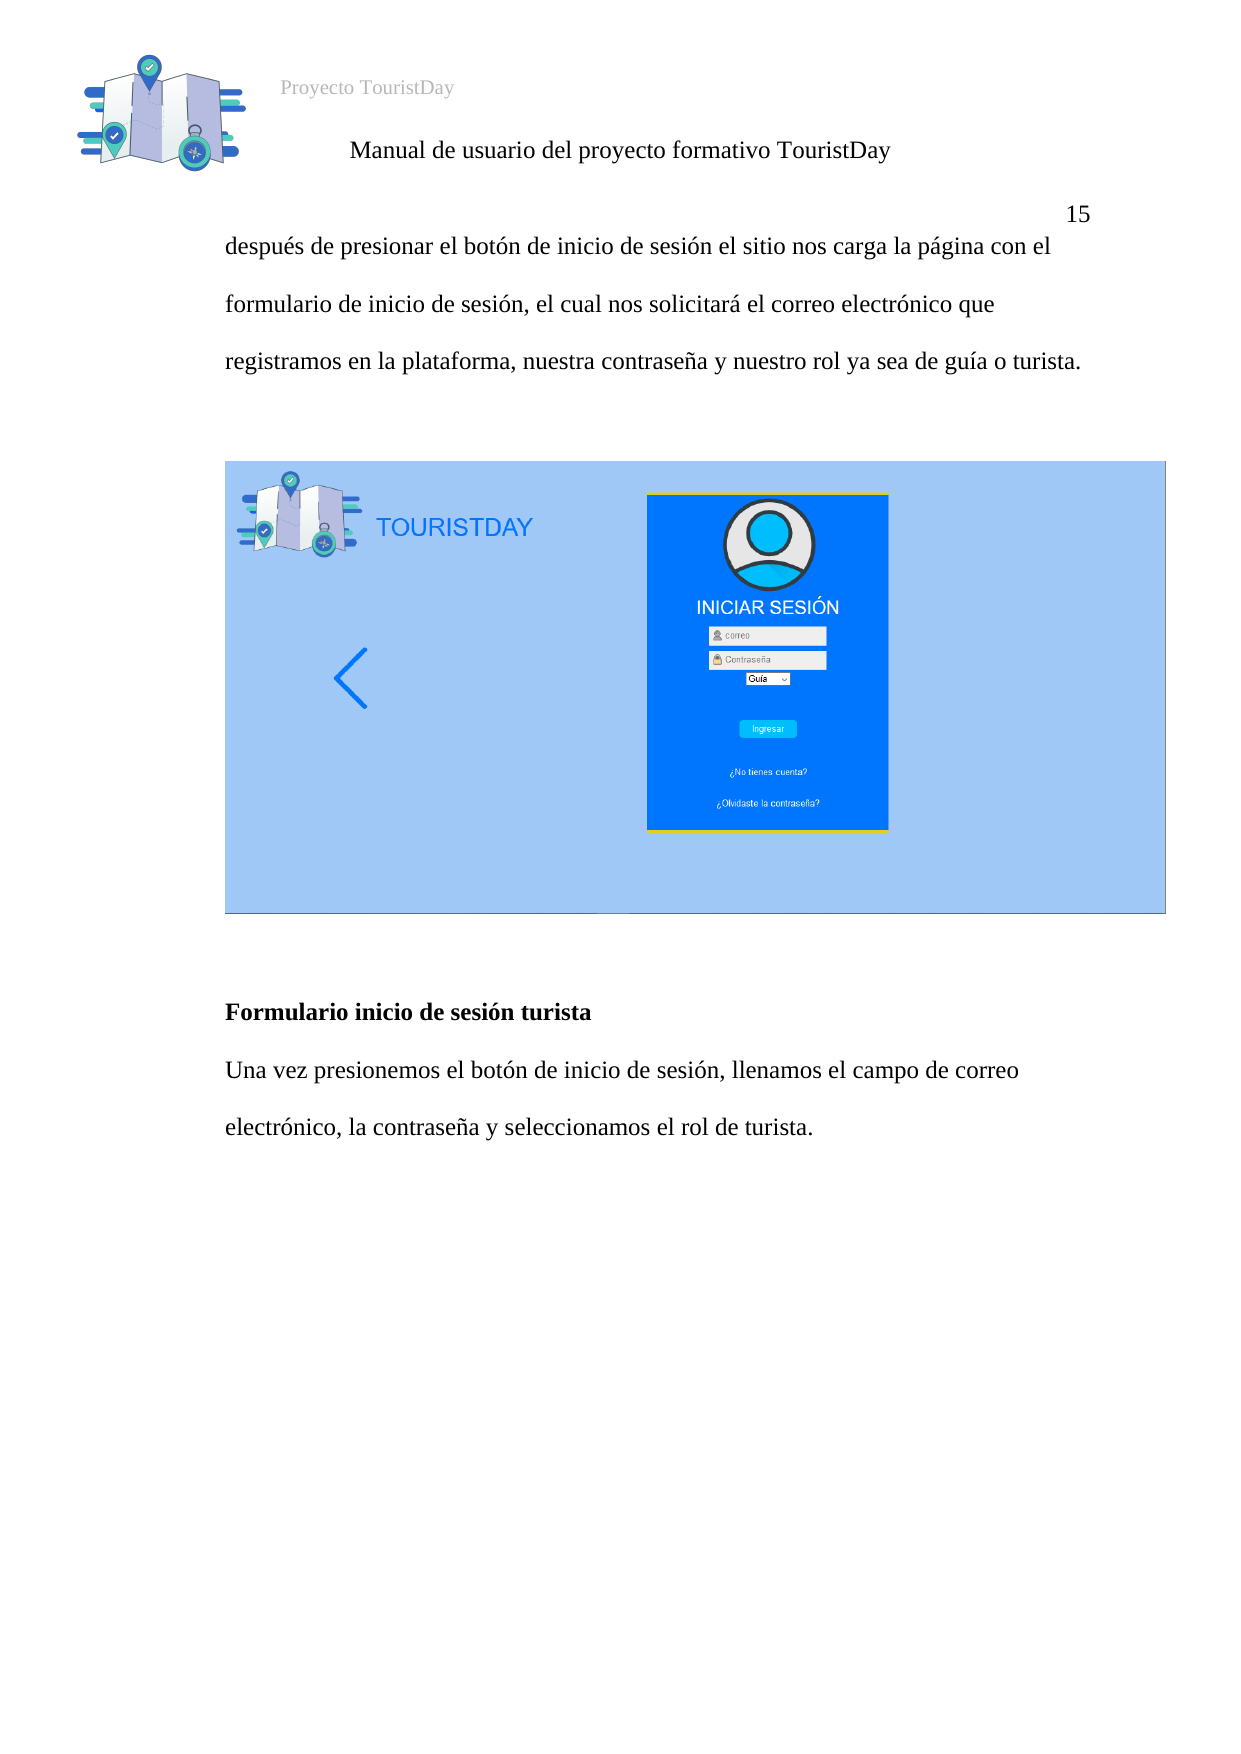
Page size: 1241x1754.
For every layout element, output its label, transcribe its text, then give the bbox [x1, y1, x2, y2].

picture [225, 461, 1166, 914]
text después de presionar el botón de inicio de sesión el sitio nos carga la página con el formulario de inicio de sesión, el cual nos solicitará el correo electrónico que registramos en la plataforma, nuestra contraseña y nuestro rol ya sea de guía o turista. [225, 231, 1090, 375]
text Una vez presionemos el botón de inicio de sesión, llenamos el campo de correo electrónico, la contraseña y seleccionamos el rol de turista. [225, 1055, 1090, 1141]
text Formulario inicio de sesión turista [225, 997, 1090, 1026]
picture [62, 46, 261, 180]
